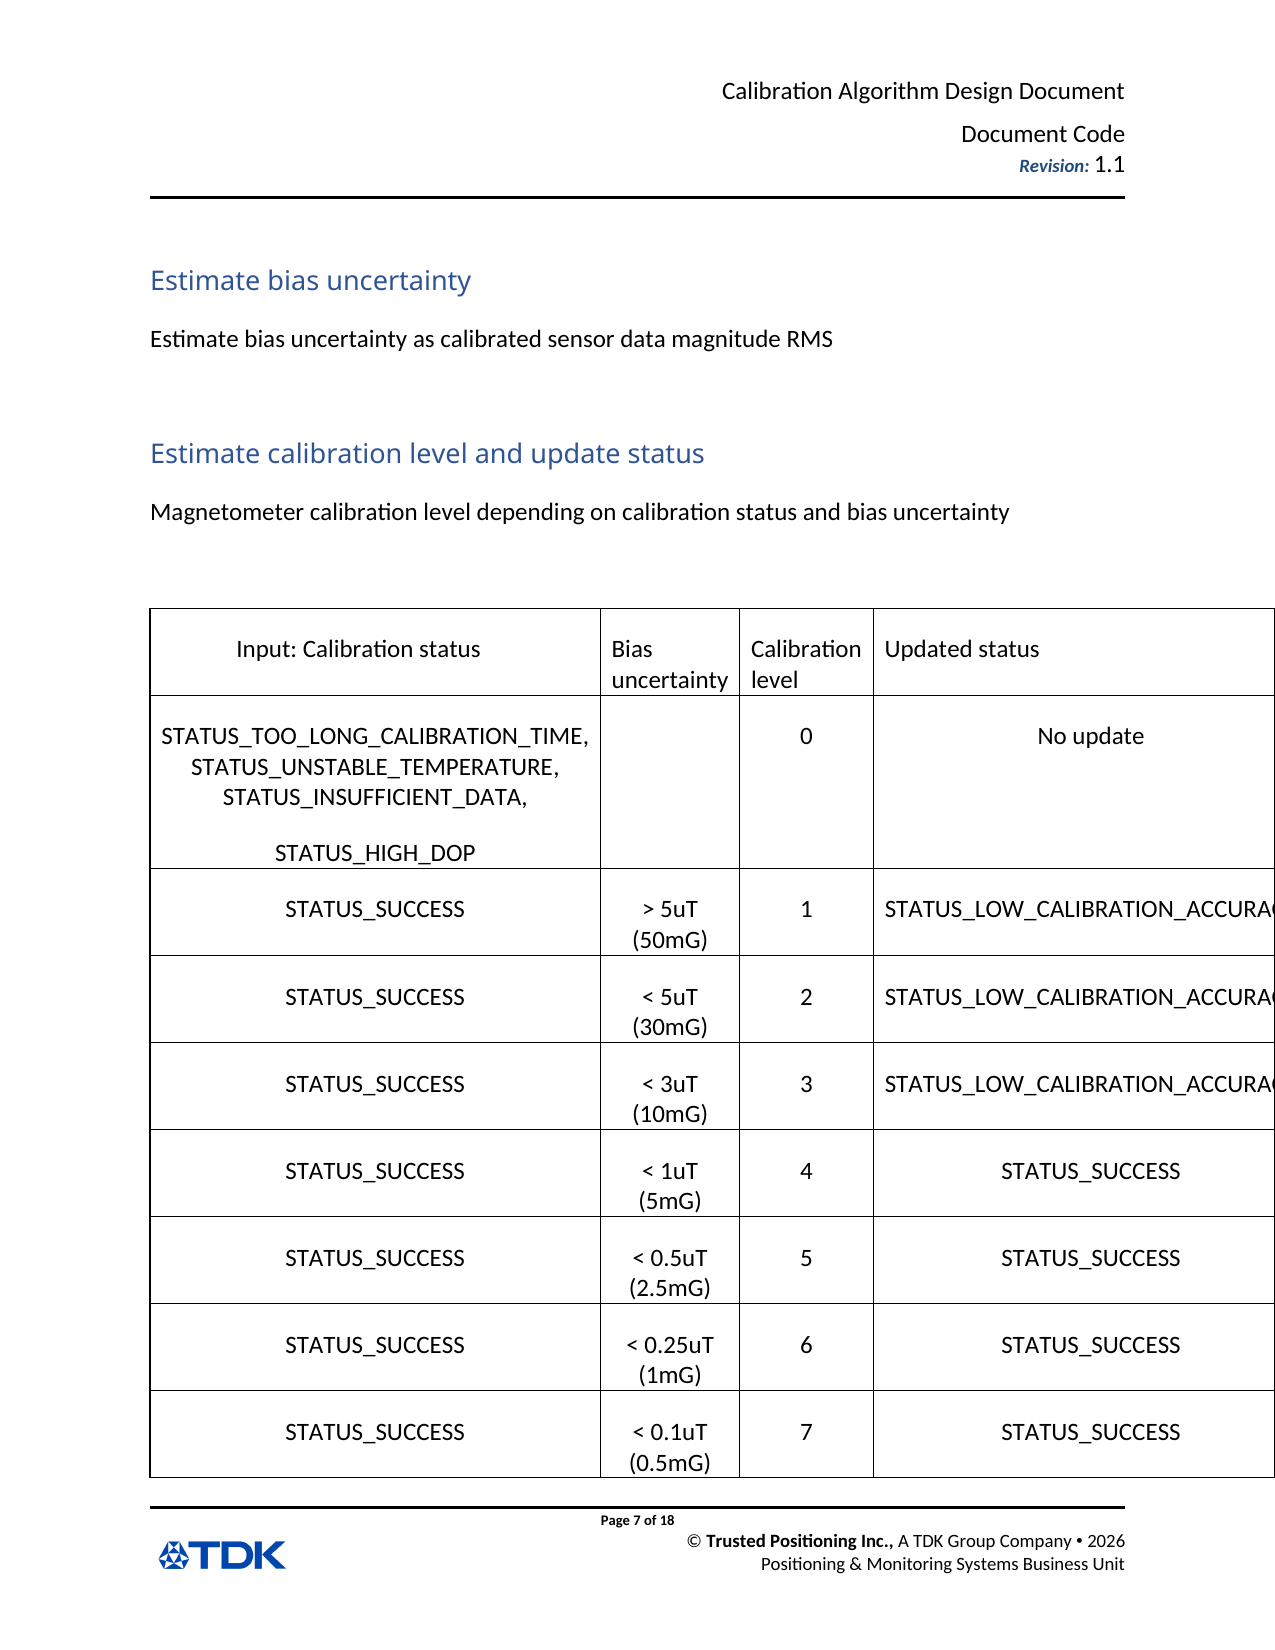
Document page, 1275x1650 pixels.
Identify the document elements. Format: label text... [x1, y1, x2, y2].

table_header Calibration level [740, 609, 873, 694]
table_cell 6 [740, 1304, 873, 1390]
table_cell No update [874, 696, 1274, 868]
table_cell STATUS_SUCCESS [151, 956, 600, 1042]
table_cell < 0.25uT (1mG) [601, 1304, 739, 1390]
table_cell 4 [740, 1130, 873, 1216]
table_cell STATUS_SUCCESS [874, 1130, 1274, 1216]
table_cell STATUS_TOO_LONG_CALIBRATION_TIME, STATUS_UNSTABLE_TEMPERATURE, STATUS_INSUFFICIENT_DATA, STATUS_HIGH_DOP [151, 696, 600, 868]
table_cell 1 [740, 869, 873, 955]
table_cell < 0.5uT (2.5mG) [601, 1217, 739, 1303]
table_header Bias uncertainty [601, 609, 739, 694]
table_cell STATUS_SUCCESS [151, 1391, 600, 1477]
table_cell 0 [740, 696, 873, 868]
table_cell 2 [740, 956, 873, 1042]
table_cell > 5uT (50mG) [601, 869, 739, 955]
table_cell STATUS_SUCCESS [151, 1217, 600, 1303]
table_cell STATUS_SUCCESS [151, 1130, 600, 1216]
table_cell STATUS_SUCCESS [874, 1304, 1274, 1390]
table_cell STATUS_SUCCESS [151, 1043, 600, 1129]
subtitle Estimate calibration level and update status [150, 434, 1125, 471]
text Estimate bias uncertainty as calibrated sensor data magnitude RMS [150, 323, 1125, 354]
table_cell STATUS_SUCCESS [151, 1304, 600, 1390]
text Magnetometer calibration level depending on calibration status and bias uncertainty [150, 496, 1125, 527]
table_cell 5 [740, 1217, 873, 1303]
table_header Input: Calibration status [151, 609, 600, 694]
table_cell < 3uT (10mG) [601, 1043, 739, 1129]
table_header Updated status [874, 609, 1274, 694]
table_cell STATUS_SUCCESS [874, 1217, 1274, 1303]
table_cell 3 [740, 1043, 873, 1129]
table_cell [601, 696, 739, 868]
subtitle Estimate bias uncertainty [150, 262, 1125, 298]
table_cell < 1uT (5mG) [601, 1130, 739, 1216]
table_cell STATUS_SUCCESS [874, 1391, 1274, 1477]
table_cell < 0.1uT (0.5mG) [601, 1391, 739, 1477]
table_cell STATUS_LOW_CALIBRATION_ACCURACY [874, 1043, 1274, 1129]
table_cell 7 [740, 1391, 873, 1477]
table_cell < 5uT (30mG) [601, 956, 739, 1042]
picture [150, 1533, 294, 1573]
table_cell STATUS_SUCCESS [151, 869, 600, 955]
table_cell STATUS_LOW_CALIBRATION_ACCURACY [874, 869, 1274, 955]
table_cell STATUS_LOW_CALIBRATION_ACCURACY [874, 956, 1274, 1042]
